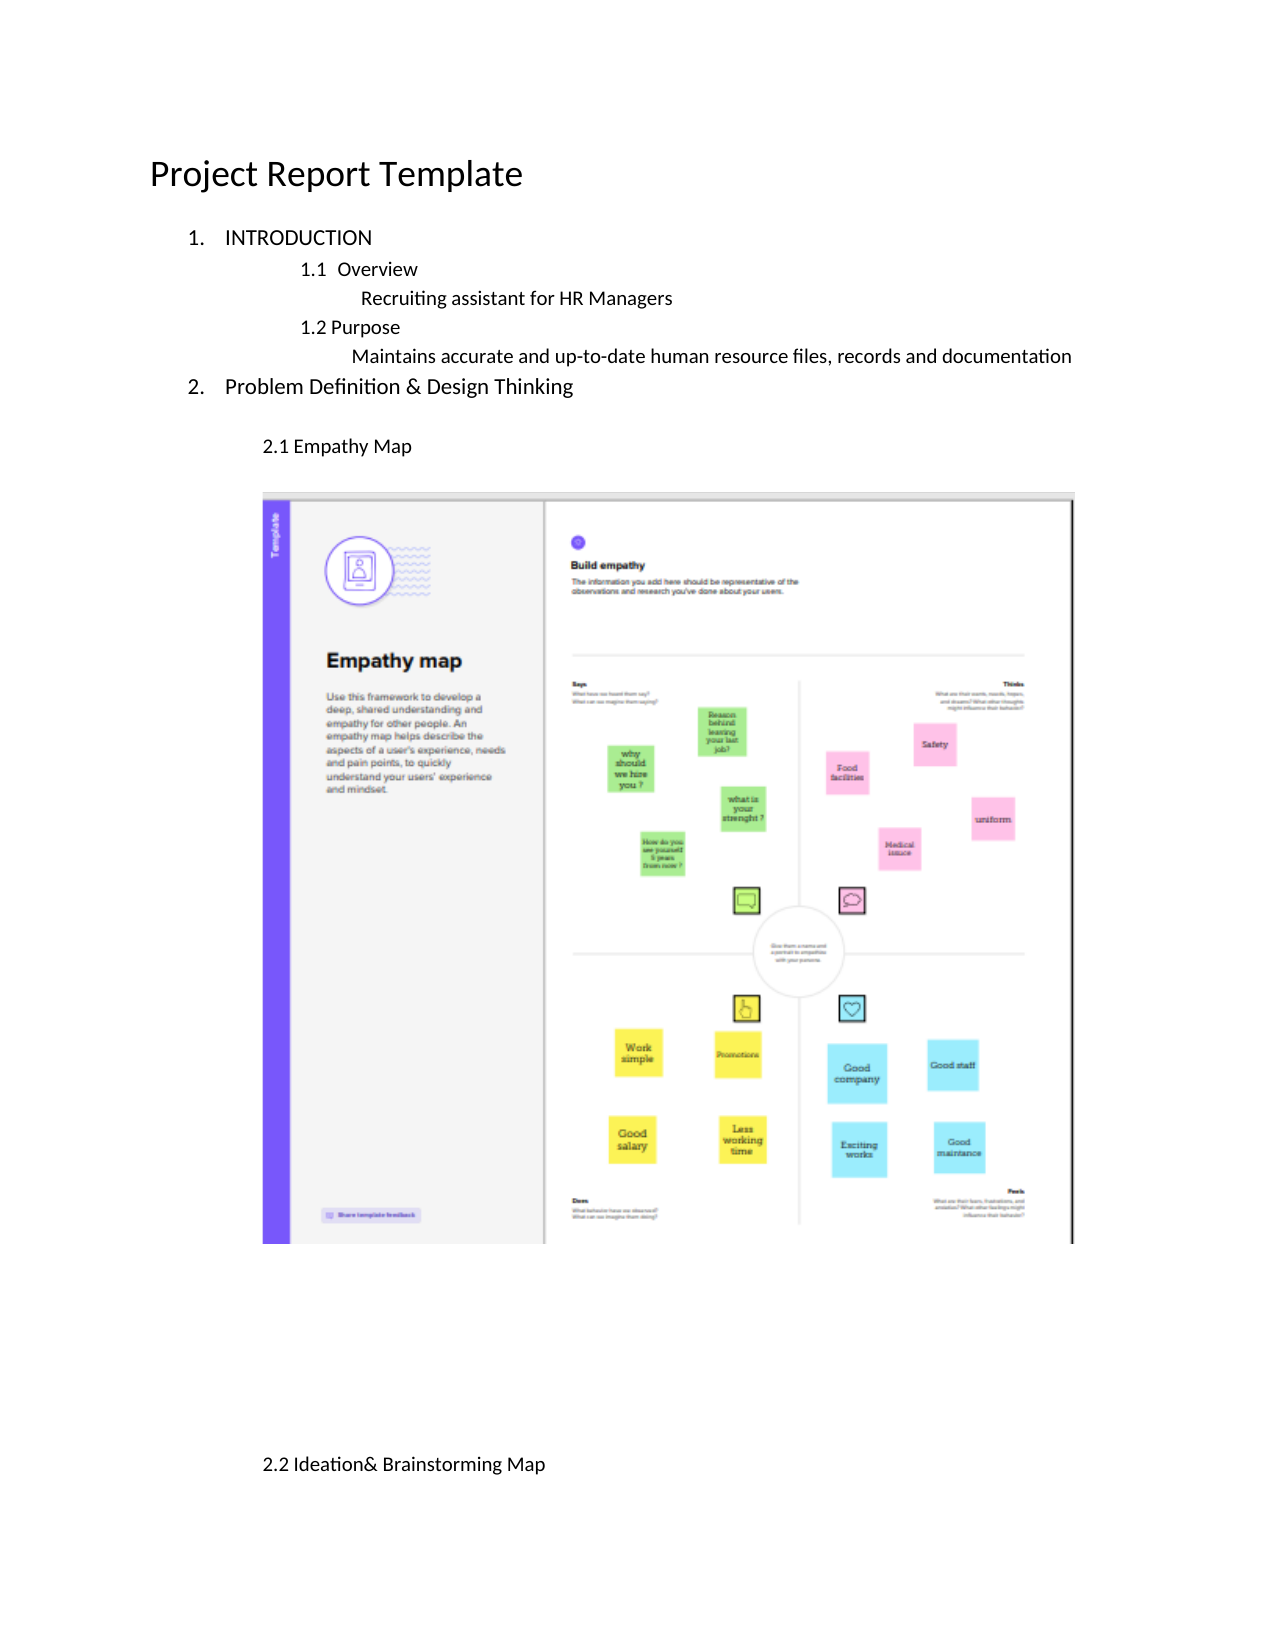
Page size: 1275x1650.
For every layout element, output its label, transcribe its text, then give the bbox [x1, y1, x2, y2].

list 1.2 Purpose [300, 314, 1125, 339]
list Maintains accurate and up-to-date human resource files, records and documentation [262, 343, 1125, 369]
list Problem Definition & Design Thinking [187, 372, 1125, 400]
list Overview [300, 256, 1125, 281]
list 2.2 Ideation& Brainstorming Map [262, 1452, 1125, 1477]
list Recruiting assistant for HR Managers [337, 285, 1125, 310]
picture [262, 492, 1075, 1244]
list 2.1 Empathy Map [262, 434, 1125, 459]
text Project Report Template [150, 150, 1125, 196]
list INTRODUCTION [187, 223, 1125, 252]
